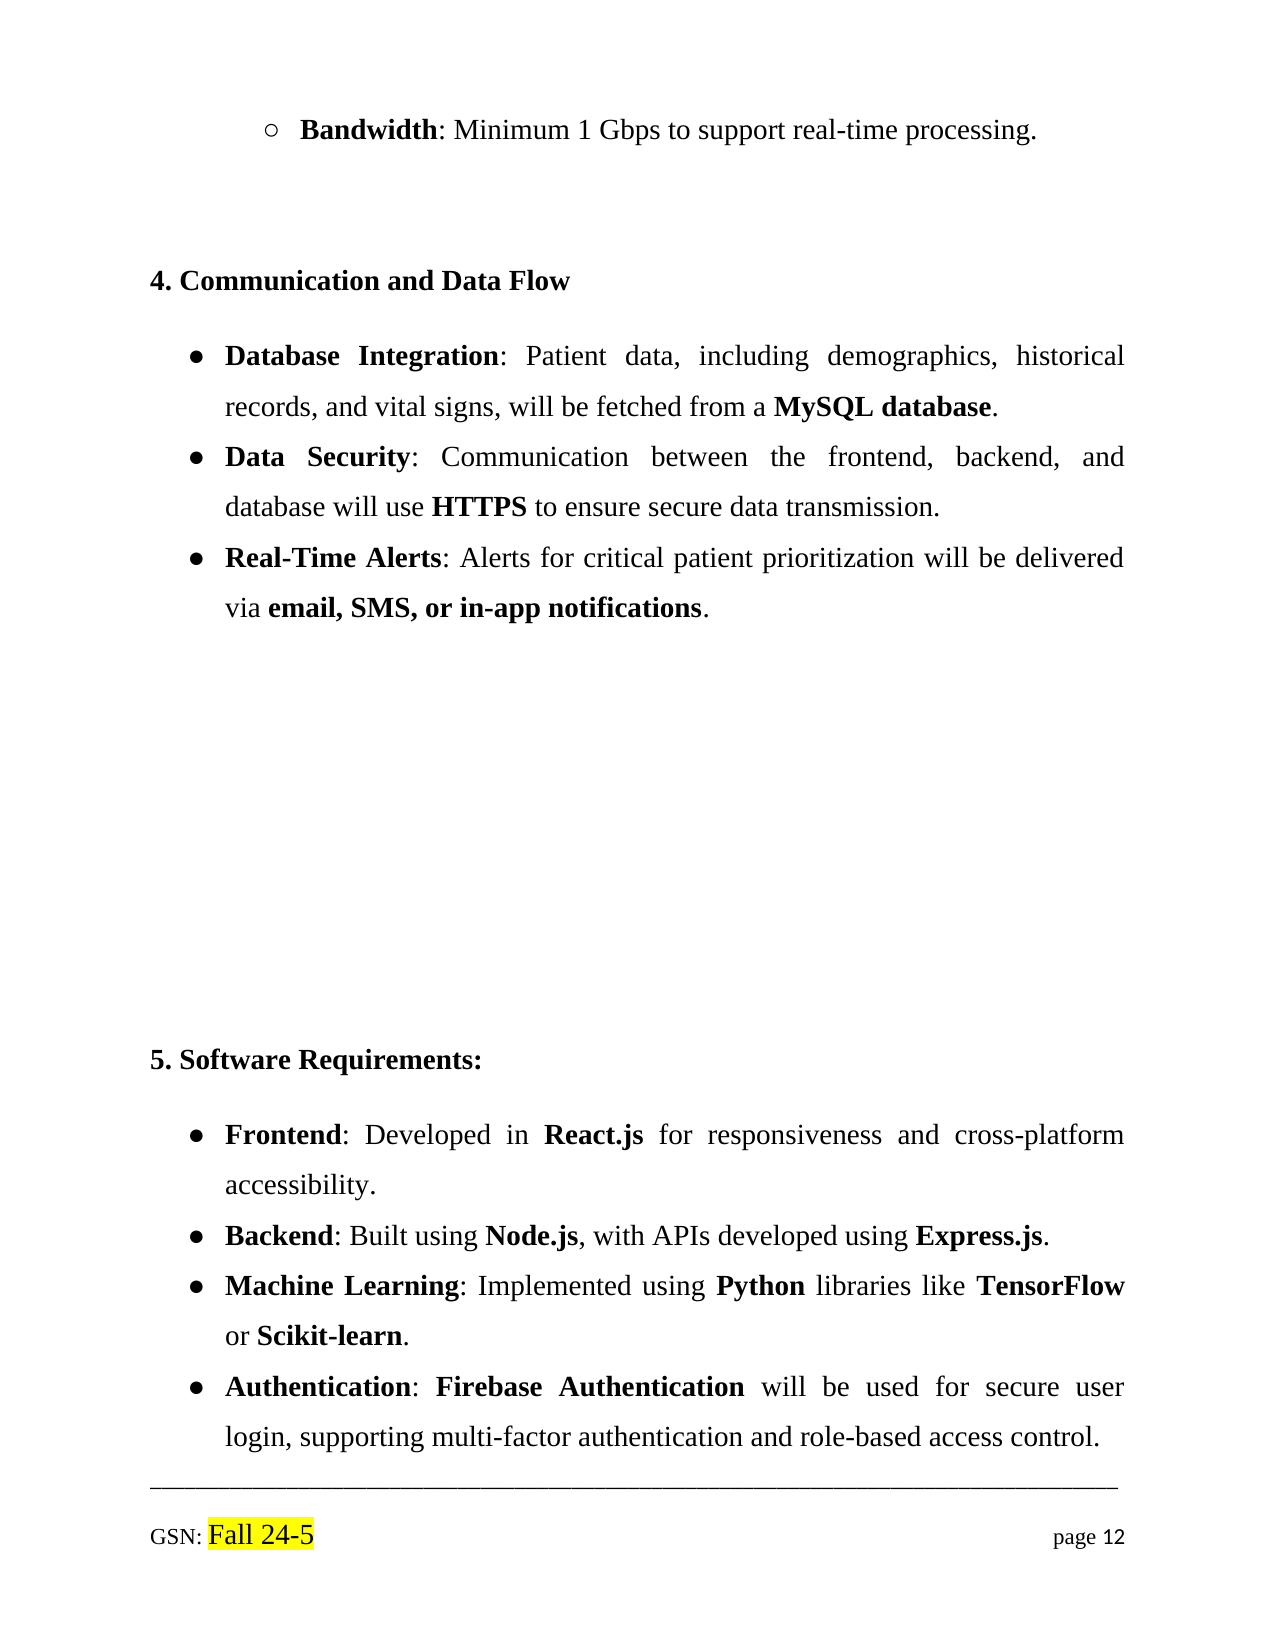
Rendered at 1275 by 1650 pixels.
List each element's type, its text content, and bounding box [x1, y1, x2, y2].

list Backend: Built using Node.js, with APIs developed using Express.js. [187, 1218, 1125, 1251]
list Machine Learning: Implemented using Python libraries like TensorFlow or Scikit-learn. [187, 1268, 1125, 1352]
subtitle 5. Software Requirements: [150, 1042, 1125, 1075]
subtitle 4. Communication and Data Flow [150, 263, 1125, 297]
list Real-Time Alerts: Alerts for critical patient prioritization will be delivered via email, SMS, or in-app notifications. [187, 540, 1125, 623]
list Bandwidth: Minimum 1 Gbps to support real-time processing. [262, 112, 1125, 146]
list Frontend: Developed in React.js for responsiveness and cross-platform accessibility. [187, 1117, 1125, 1201]
list Authentication: Firebase Authentication will be used for secure user login, supporting multi-factor authentication and role-based access control. [187, 1369, 1125, 1453]
list Database Integration: Patient data, including demographics, historical records, and vital signs, will be fetched from a MySQL database. [187, 338, 1125, 422]
list Data Security: Communication between the frontend, backend, and database will use HTTPS to ensure secure data transmission. [187, 439, 1125, 523]
